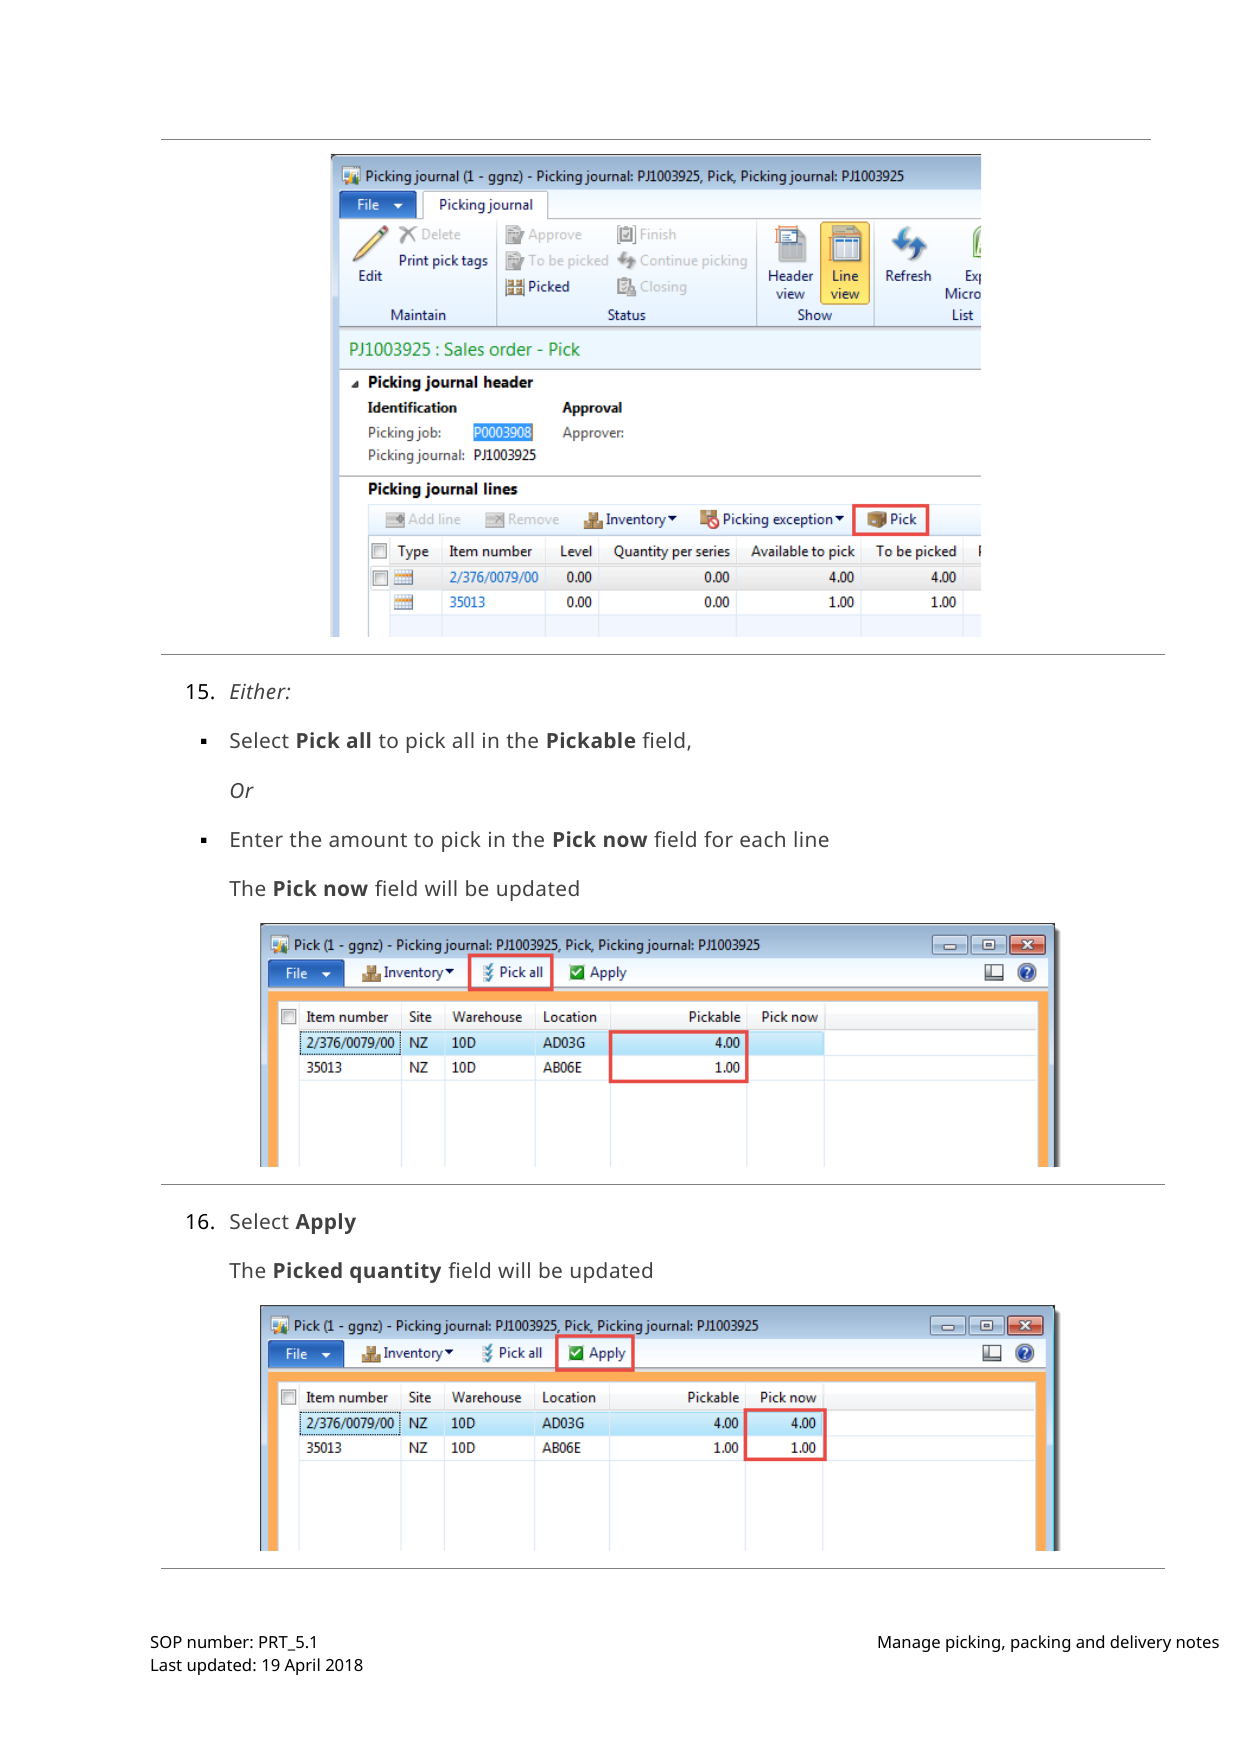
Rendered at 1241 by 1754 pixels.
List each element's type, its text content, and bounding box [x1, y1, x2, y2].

picture [260, 1305, 1067, 1551]
table_cell Select Pick The Pick window will display [161, 140, 1151, 654]
picture [330, 154, 982, 637]
picture [260, 923, 1067, 1167]
table_cell Either: Select Pick all to pick all in the Pickable field, Or Enter the amount to pick in the Pick now field for each line The Pick now field will be updated [161, 655, 1165, 1184]
table_cell Select Apply The Picked quantity field will be updated [161, 1185, 1165, 1568]
